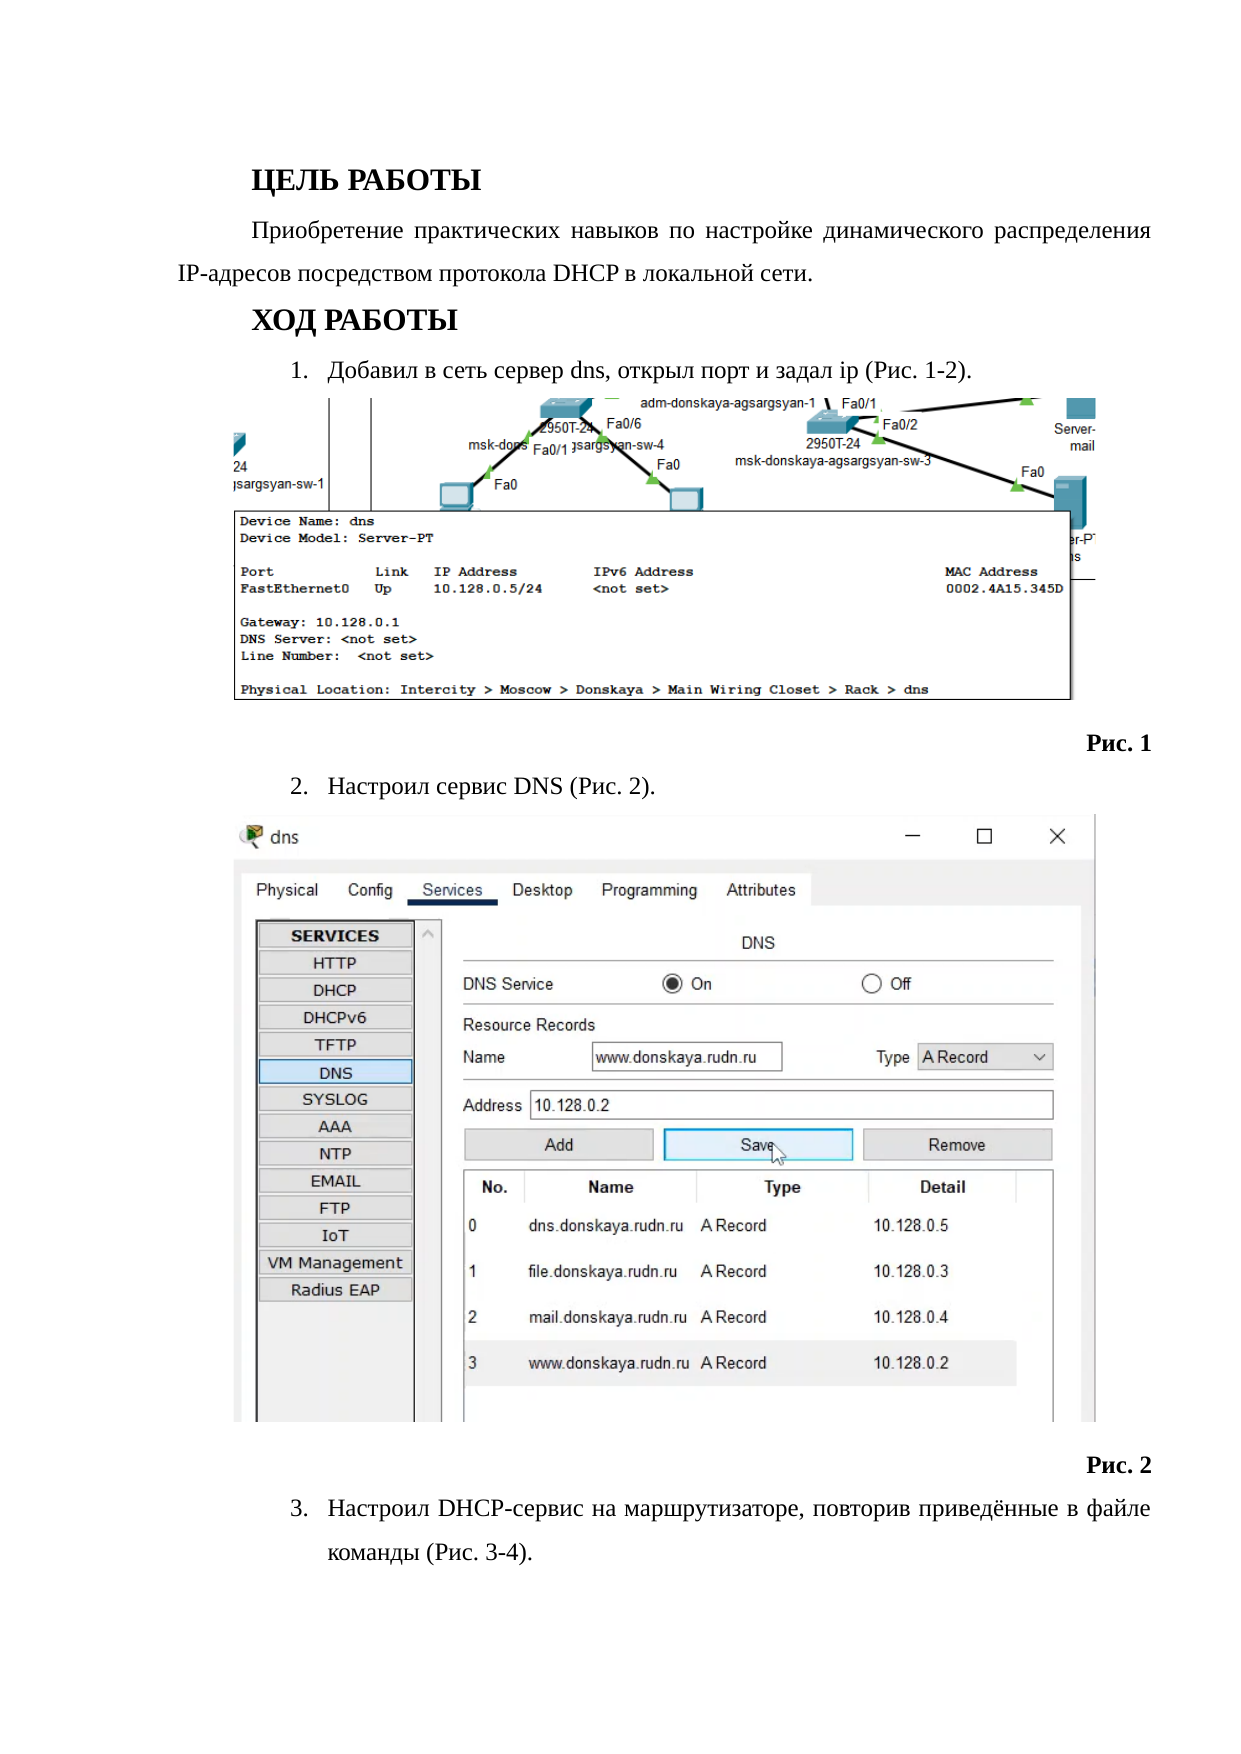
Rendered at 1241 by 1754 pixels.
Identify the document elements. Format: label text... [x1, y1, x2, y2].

text Приобретение практических навыков по настройке динамического распределения IP-адресов посредством протокола DHCP в локальной сети. [177, 215, 1152, 287]
list Настроил DHCP-сервис на маршрутизаторе, повторив приведённые в файле команды (Рис. 3-4). [290, 1493, 1152, 1565]
text ЦЕЛЬ РАБОТЫ [177, 161, 1152, 197]
text ХОД РАБОТЫ [177, 301, 1152, 337]
picture [233, 814, 1096, 1422]
picture [233, 398, 1096, 700]
list Настроил сервис DNS (Рис. 2). [290, 771, 1152, 800]
list Добавил в сеть сервер dns, открыл порт и задал ip (Рис. 1-2). [290, 355, 1152, 384]
